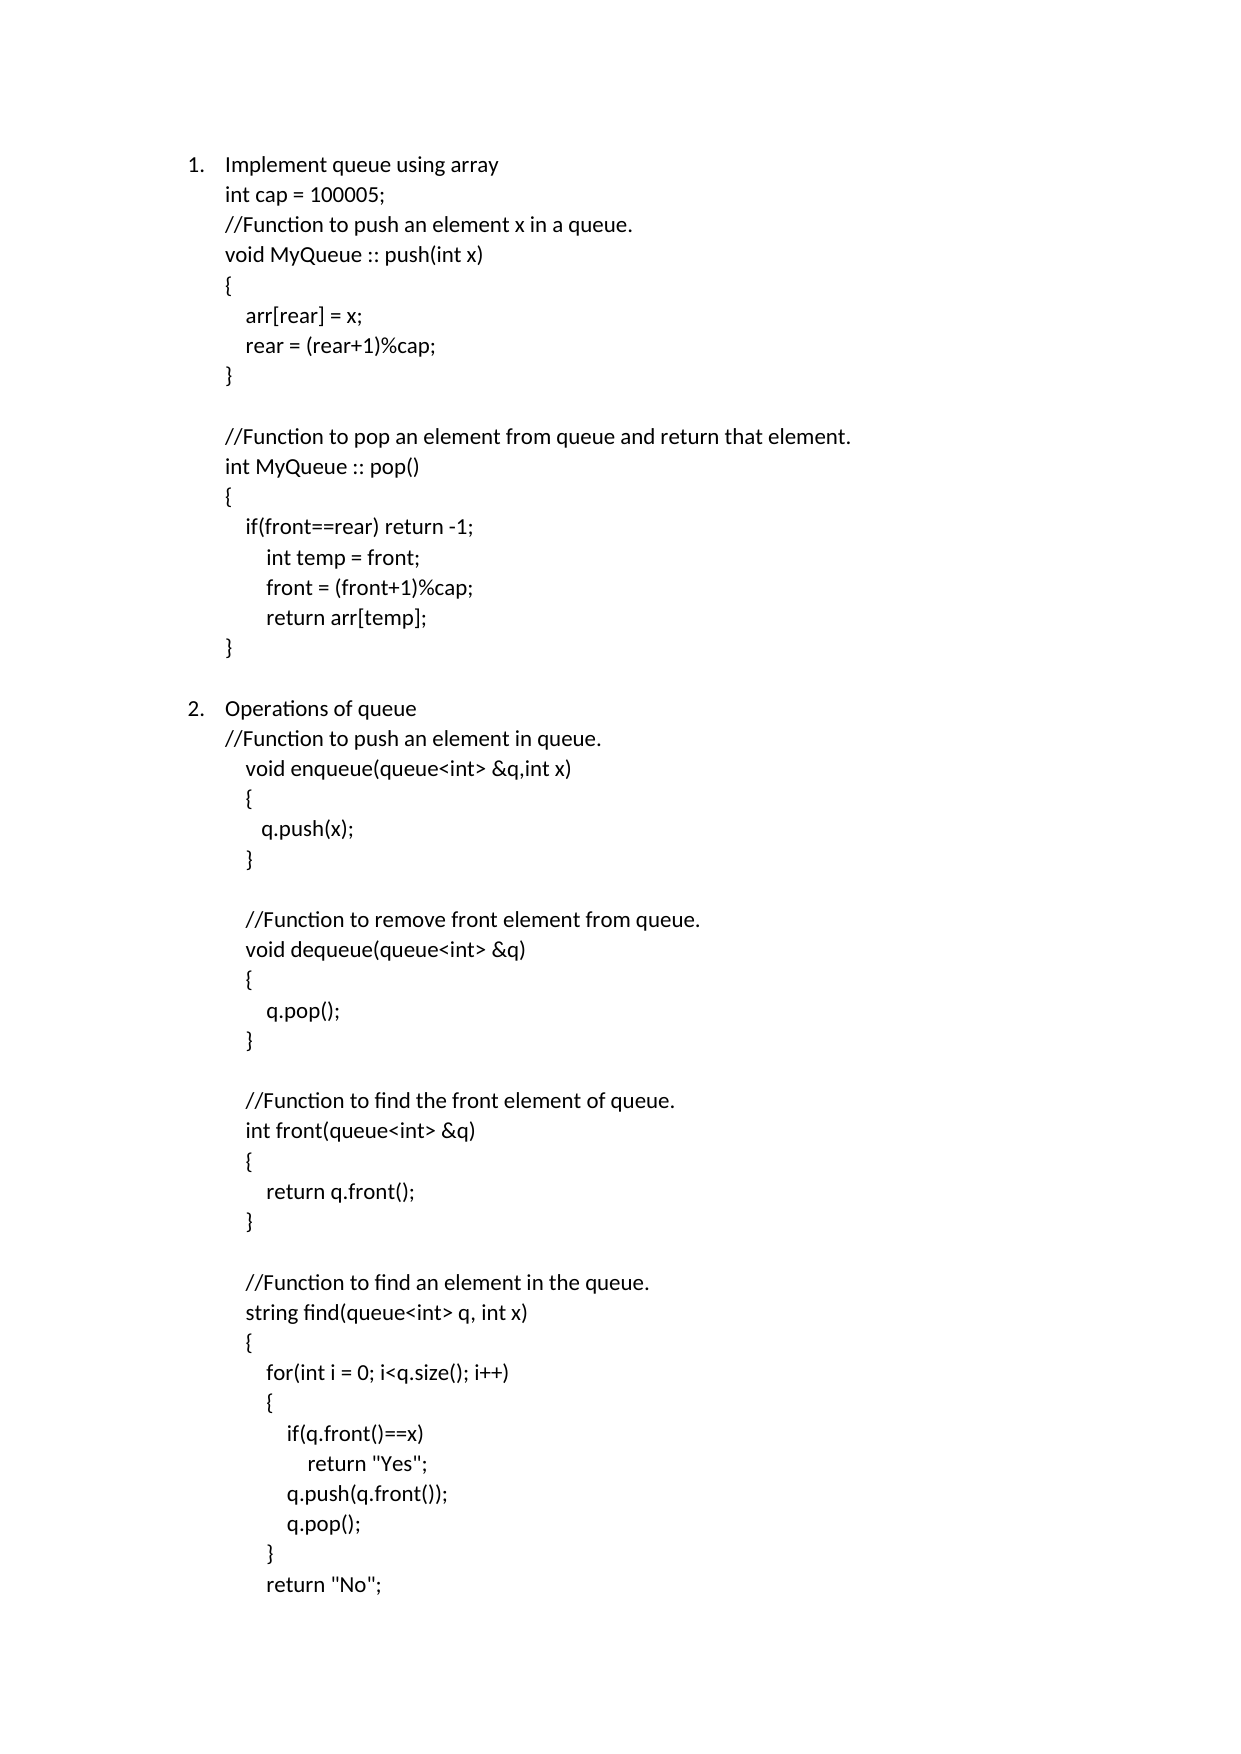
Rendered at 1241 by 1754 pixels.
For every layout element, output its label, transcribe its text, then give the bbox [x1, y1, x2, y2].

list q.push(x); [225, 814, 1090, 843]
list int temp = front; [225, 543, 1090, 571]
list { [225, 1147, 1090, 1175]
list q.pop(); [225, 996, 1090, 1024]
list //Function to remove front element from queue. [225, 905, 1090, 933]
list return "No"; [225, 1570, 1090, 1598]
list return q.front(); [225, 1177, 1090, 1205]
list //Function to find the front element of queue. [225, 1086, 1090, 1114]
list //Function to find an element in the queue. [225, 1268, 1090, 1296]
list Implement queue using array [187, 150, 1090, 178]
list for(int i = 0; i<q.size(); i++) [225, 1358, 1090, 1386]
list { [225, 784, 1090, 812]
list } [225, 1026, 1090, 1054]
list //Function to push an element in queue. [225, 724, 1090, 752]
list } [225, 1539, 1090, 1568]
list } [225, 633, 1090, 661]
list return arr[temp]; [225, 603, 1090, 631]
list //Function to pop an element from queue and return that element. [225, 422, 1090, 450]
list if(front==rear) return -1; [225, 512, 1090, 541]
list Operations of queue [187, 694, 1090, 722]
list rear = (rear+1)%cap; [225, 331, 1090, 359]
list void MyQueue :: push(int x) [225, 241, 1090, 269]
list //Function to push an element x in a queue. [225, 210, 1090, 238]
list void enqueue(queue<int> &q,int x) [225, 754, 1090, 782]
list front = (front+1)%cap; [225, 573, 1090, 601]
list if(q.front()==x) [225, 1419, 1090, 1447]
list int front(queue<int> &q) [225, 1117, 1090, 1145]
list } [225, 845, 1090, 873]
list int cap = 100005; [225, 180, 1090, 208]
list { [225, 966, 1090, 994]
list { [225, 1388, 1090, 1417]
list { [225, 271, 1090, 299]
list int MyQueue :: pop() [225, 452, 1090, 480]
list } [225, 361, 1090, 389]
list arr[rear] = x; [225, 301, 1090, 329]
list void dequeue(queue<int> &q) [225, 935, 1090, 963]
list return "Yes"; [225, 1449, 1090, 1477]
list q.push(q.front()); [225, 1479, 1090, 1507]
list { [225, 1328, 1090, 1356]
list { [225, 482, 1090, 510]
list } [225, 1207, 1090, 1235]
list q.pop(); [225, 1509, 1090, 1537]
list string find(queue<int> q, int x) [225, 1298, 1090, 1326]
